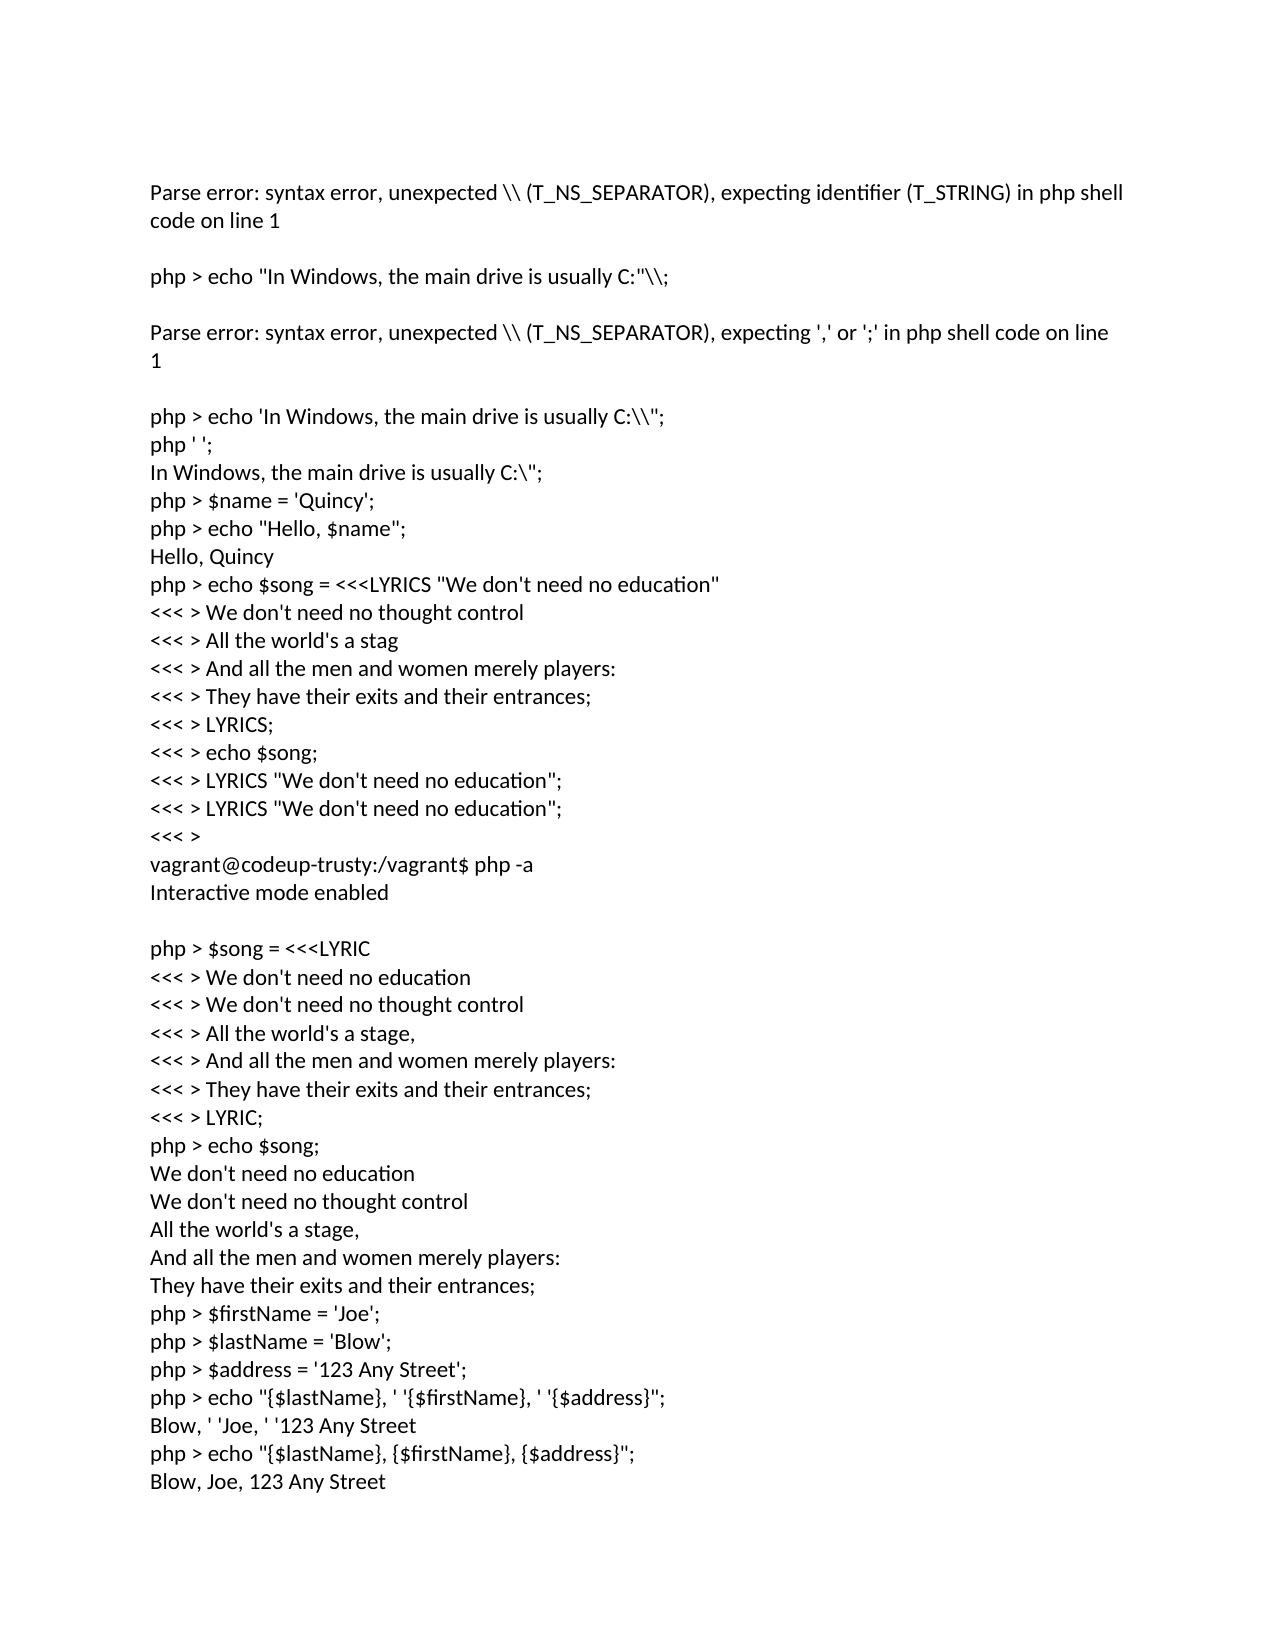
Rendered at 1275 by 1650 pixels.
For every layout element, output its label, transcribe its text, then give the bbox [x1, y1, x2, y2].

text <<< > LYRICS "We don't need no education"; [150, 766, 1125, 794]
text <<< > LYRIC; [150, 1103, 1125, 1131]
text <<< > They have their exits and their entrances; [150, 1075, 1125, 1103]
text <<< > LYRICS; [150, 710, 1125, 738]
text Hello, Quincy [150, 542, 1125, 570]
text Interactive mode enabled [150, 878, 1125, 907]
text <<< > We don't need no thought control [150, 598, 1125, 626]
text And all the men and women merely players: [150, 1243, 1125, 1271]
text We don't need no thought control [150, 1187, 1125, 1215]
text In Windows, the main drive is usually C:\"; [150, 458, 1125, 486]
text php ' '; [150, 430, 1125, 458]
text php > echo "{$lastName}, ' '{$firstName}, ' '{$address}"; [150, 1383, 1125, 1411]
text php > echo "In Windows, the main drive is usually C:"\\; [150, 262, 1125, 290]
text <<< > All the world's a stage, [150, 1019, 1125, 1047]
text php > echo $song; [150, 1131, 1125, 1159]
text php > $lastName = 'Blow'; [150, 1327, 1125, 1355]
text <<< > echo $song; [150, 738, 1125, 766]
text php > $address = '123 Any Street'; [150, 1355, 1125, 1383]
text php > echo "Hello, $name"; [150, 514, 1125, 542]
text <<< > We don't need no education [150, 963, 1125, 991]
text All the world's a stage, [150, 1215, 1125, 1243]
text php > $firstName = 'Joe'; [150, 1299, 1125, 1327]
text Blow, Joe, 123 Any Street [150, 1467, 1125, 1495]
text <<< > LYRICS "We don't need no education"; [150, 794, 1125, 822]
text They have their exits and their entrances; [150, 1271, 1125, 1299]
text <<< > We don't need no thought control [150, 991, 1125, 1019]
text <<< > And all the men and women merely players: [150, 654, 1125, 682]
text <<< > And all the men and women merely players: [150, 1047, 1125, 1075]
text <<< > All the world's a stag [150, 626, 1125, 654]
text <<< > They have their exits and their entrances; [150, 682, 1125, 710]
text vagrant@codeup-trusty:/vagrant$ php -a [150, 851, 1125, 878]
text php > echo "{$lastName}, {$firstName}, {$address}"; [150, 1439, 1125, 1467]
text <<< > [150, 822, 1125, 851]
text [150, 178, 1125, 234]
text Parse error: syntax error, unexpected \\ (T_NS_SEPARATOR), expecting ',' or ';' in php shell code on line 1 [150, 318, 1125, 374]
text php > $song = <<<LYRIC [150, 934, 1125, 963]
text php > echo $song = <<<LYRICS "We don't need no education" [150, 570, 1125, 598]
text Blow, ' 'Joe, ' '123 Any Street [150, 1411, 1125, 1439]
text We don't need no education [150, 1159, 1125, 1187]
text php > $name = 'Quincy'; [150, 486, 1125, 514]
text php > echo 'In Windows, the main drive is usually C:\\"; [150, 402, 1125, 430]
